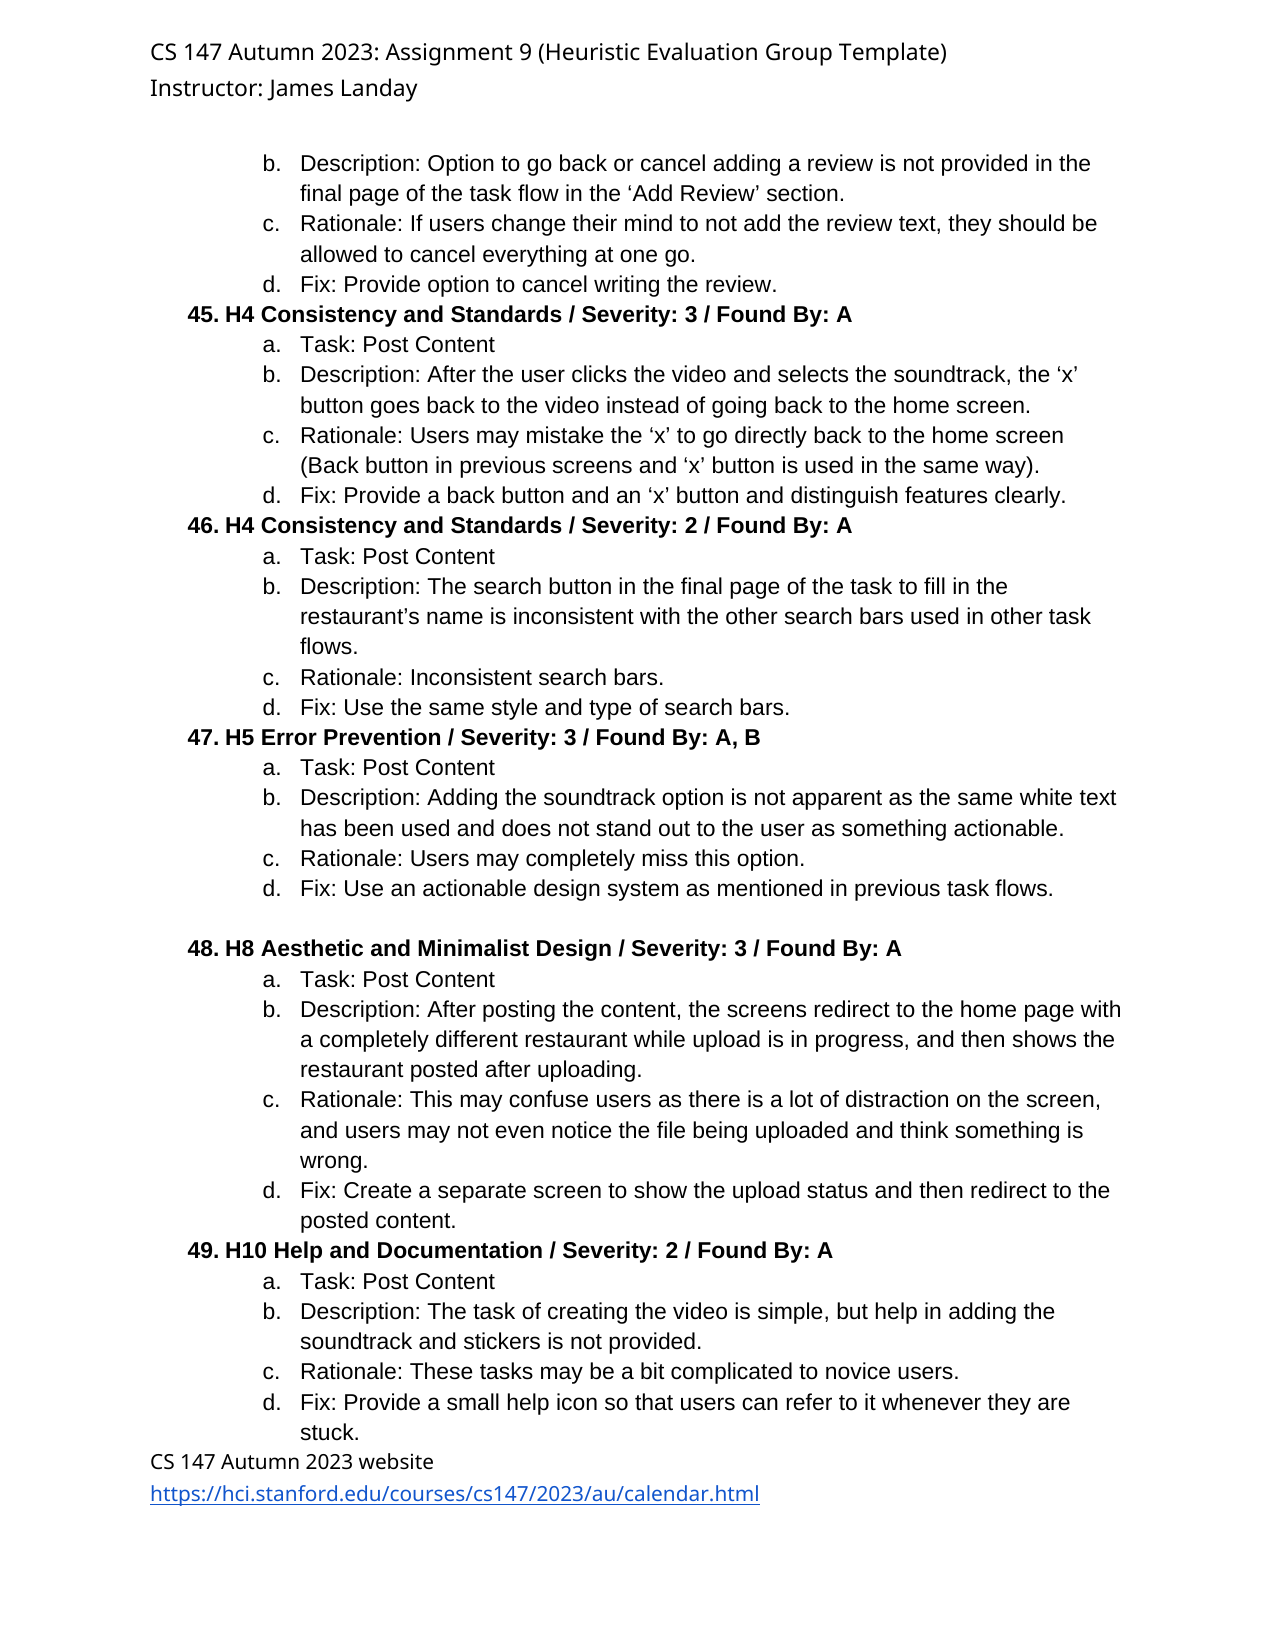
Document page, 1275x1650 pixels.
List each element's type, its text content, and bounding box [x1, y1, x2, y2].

list Rationale: Users may mistake the ‘x’ to go directly back to the home screen (Back button in previous screens and ‘x’ button is used in the same way). [262, 422, 1125, 478]
list Rationale: This may confuse users as there is a lot of distraction on the screen, and users may not even notice the file being uploaded and think something is wrong. [262, 1086, 1125, 1173]
list Fix: Provide a back button and an ‘x’ button and distinguish features clearly. [262, 482, 1125, 509]
list Rationale: These tasks may be a bit complicated to novice users. [262, 1358, 1125, 1385]
list Fix: Provide a small help icon so that users can refer to it whenever they are stuck. [262, 1388, 1125, 1445]
list H4 Consistency and Standards / Severity: 2 / Found By: A [187, 512, 1125, 539]
list Task: Post Content [262, 543, 1125, 569]
list Task: Post Content [262, 966, 1125, 992]
list Description: The task of creating the video is simple, but help in adding the soundtrack and stickers is not provided. [262, 1298, 1125, 1354]
list H10 Help and Documentation / Severity: 2 / Found By: A [187, 1237, 1125, 1264]
list Fix: Use the same style and type of search bars. [262, 694, 1125, 720]
list Task: Post Content [262, 754, 1125, 781]
list Task: Post Content [262, 331, 1125, 358]
list Description: Adding the soundtrack option is not apparent as the same white text has been used and does not stand out to the user as something actionable. [262, 784, 1125, 841]
list Rationale: Inconsistent search bars. [262, 663, 1125, 690]
list H8 Aesthetic and Minimalist Design / Severity: 3 / Found By: A [187, 935, 1125, 962]
list Description: The search button in the final page of the task to fill in the restaurant’s name is inconsistent with the other search bars used in other task flows. [262, 573, 1125, 660]
list Description: After the user clicks the video and selects the soundtrack, the ‘x’ button goes back to the video instead of going back to the home screen. [262, 361, 1125, 418]
list Description: Option to go back or cancel adding a review is not provided in the final page of the task flow in the ‘Add Review’ section. [262, 150, 1125, 207]
list Description: After posting the content, the screens redirect to the home page with a completely different restaurant while upload is in progress, and then shows the restaurant posted after uploading. [262, 996, 1125, 1083]
list Fix: Use an actionable design system as mentioned in previous task flows. [262, 875, 1125, 932]
list Fix: Create a separate screen to show the upload status and then redirect to the posted content. [262, 1177, 1125, 1234]
list Rationale: If users change their mind to not add the review text, they should be allowed to cancel everything at one go. [262, 210, 1125, 267]
list H4 Consistency and Standards / Severity: 3 / Found By: A [187, 301, 1125, 327]
list H5 Error Prevention / Severity: 3 / Found By: A, B [187, 724, 1125, 750]
list Task: Post Content [262, 1268, 1125, 1294]
list Rationale: Users may completely miss this option. [262, 845, 1125, 871]
list Fix: Provide option to cancel writing the review. [262, 271, 1125, 297]
